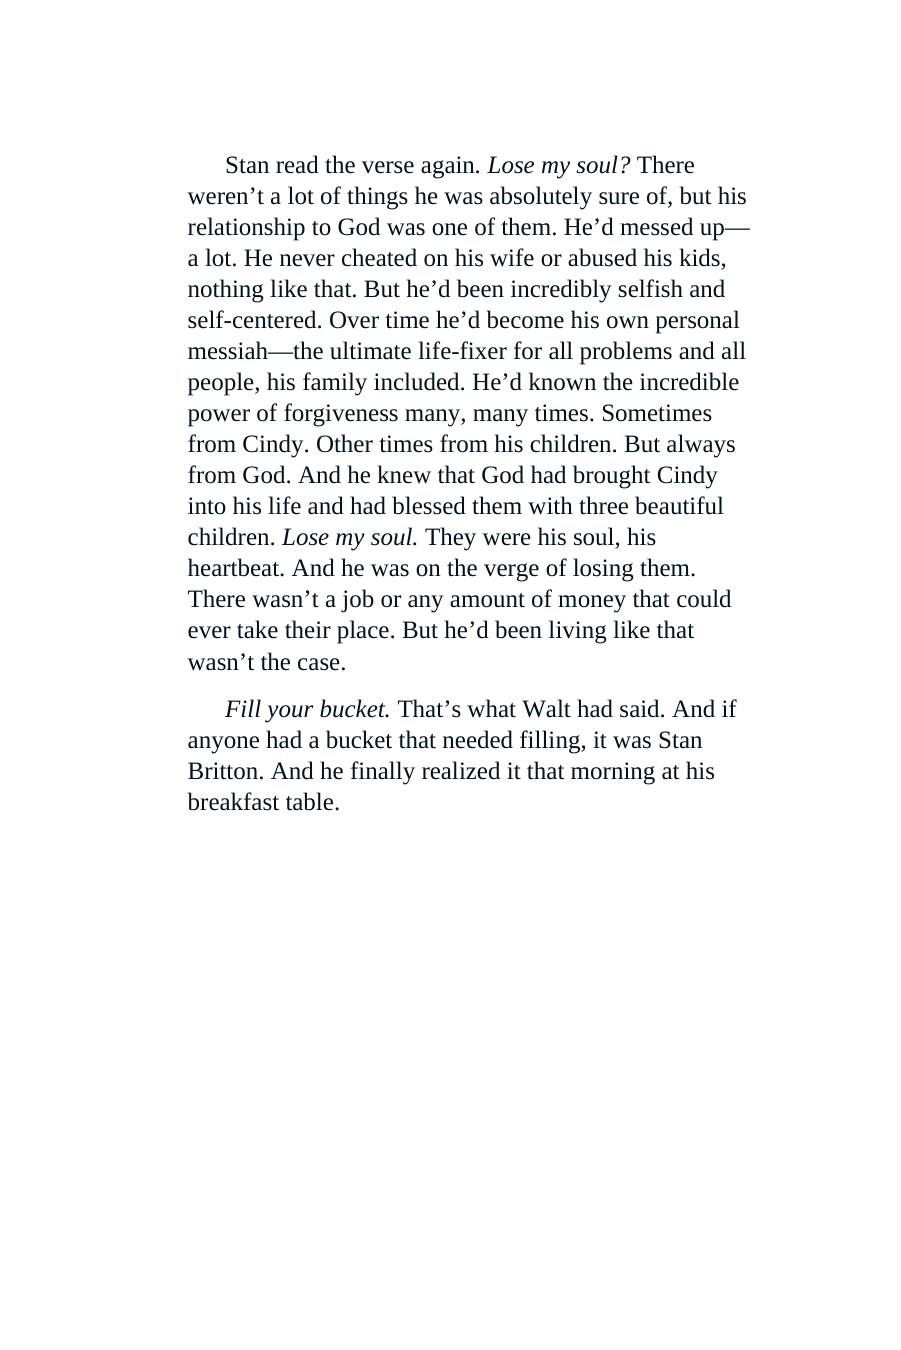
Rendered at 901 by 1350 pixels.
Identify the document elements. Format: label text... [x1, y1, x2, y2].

text Stan read the verse again. Lose my soul? There weren’t a lot of things he was absolutely sure of, but his relationship to God was one of them. He’d messed up—a lot. He never cheated on his wife or abused his kids, nothing like that. But he’d been incredibly selfish and self-centered. Over time he’d become his own personal messiah—the ultimate life-fixer for all problems and all people, his family included. He’d known the incredible power of forgiveness many, many times. Sometimes from Cindy. Other times from his children. But always from God. And he knew that God had brought Cindy into his life and had blessed them with three beautiful children. Lose my soul. They were his soul, his heartbeat. And he was on the verge of losing them. There wasn’t a job or any amount of money that could ever take their place. But he’d been living like that wasn’t the case. [187, 235, 750, 675]
text Fill your bucket. That’s what Walt had said. And if anyone had a bucket that needed filling, it was Stan Britton. And he finally realized it that morning at his breakfast table. [187, 694, 750, 816]
